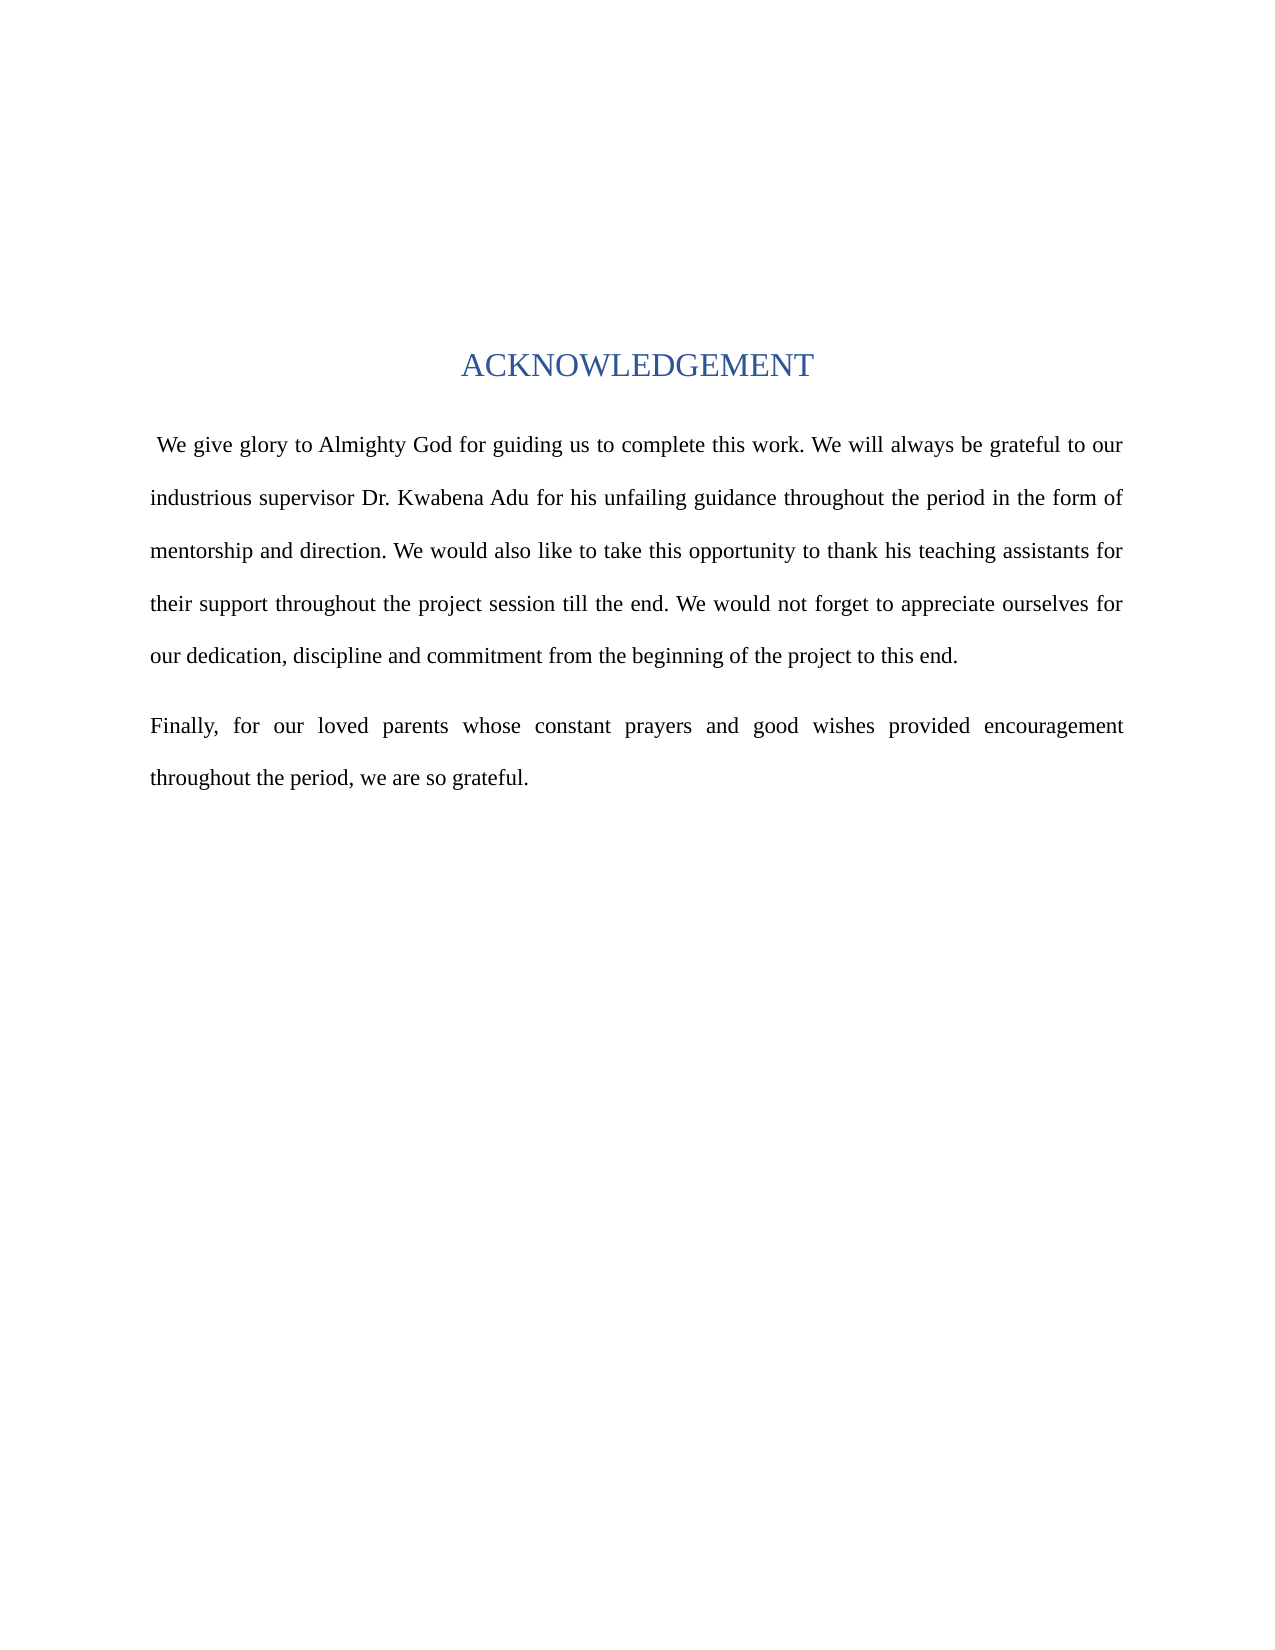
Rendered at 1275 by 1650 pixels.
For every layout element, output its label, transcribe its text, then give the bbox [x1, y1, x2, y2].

subtitle ACKNOWLEDGEMENT [150, 345, 1125, 383]
text Finally, for our loved parents whose constant prayers and good wishes provided encouragement throughout the period, we are so grateful. [150, 712, 1125, 791]
text We give glory to Almighty God for guiding us to complete this work. We will always be grateful to our industrious supervisor Dr. Kwabena Adu for his unfailing guidance throughout the period in the form of mentorship and direction. We would also like to take this opportunity to thank his teaching assistants for their support throughout the project session till the end. We would not forget to appreciate ourselves for our dedication, discipline and commitment from the beginning of the project to this end. [150, 431, 1125, 669]
